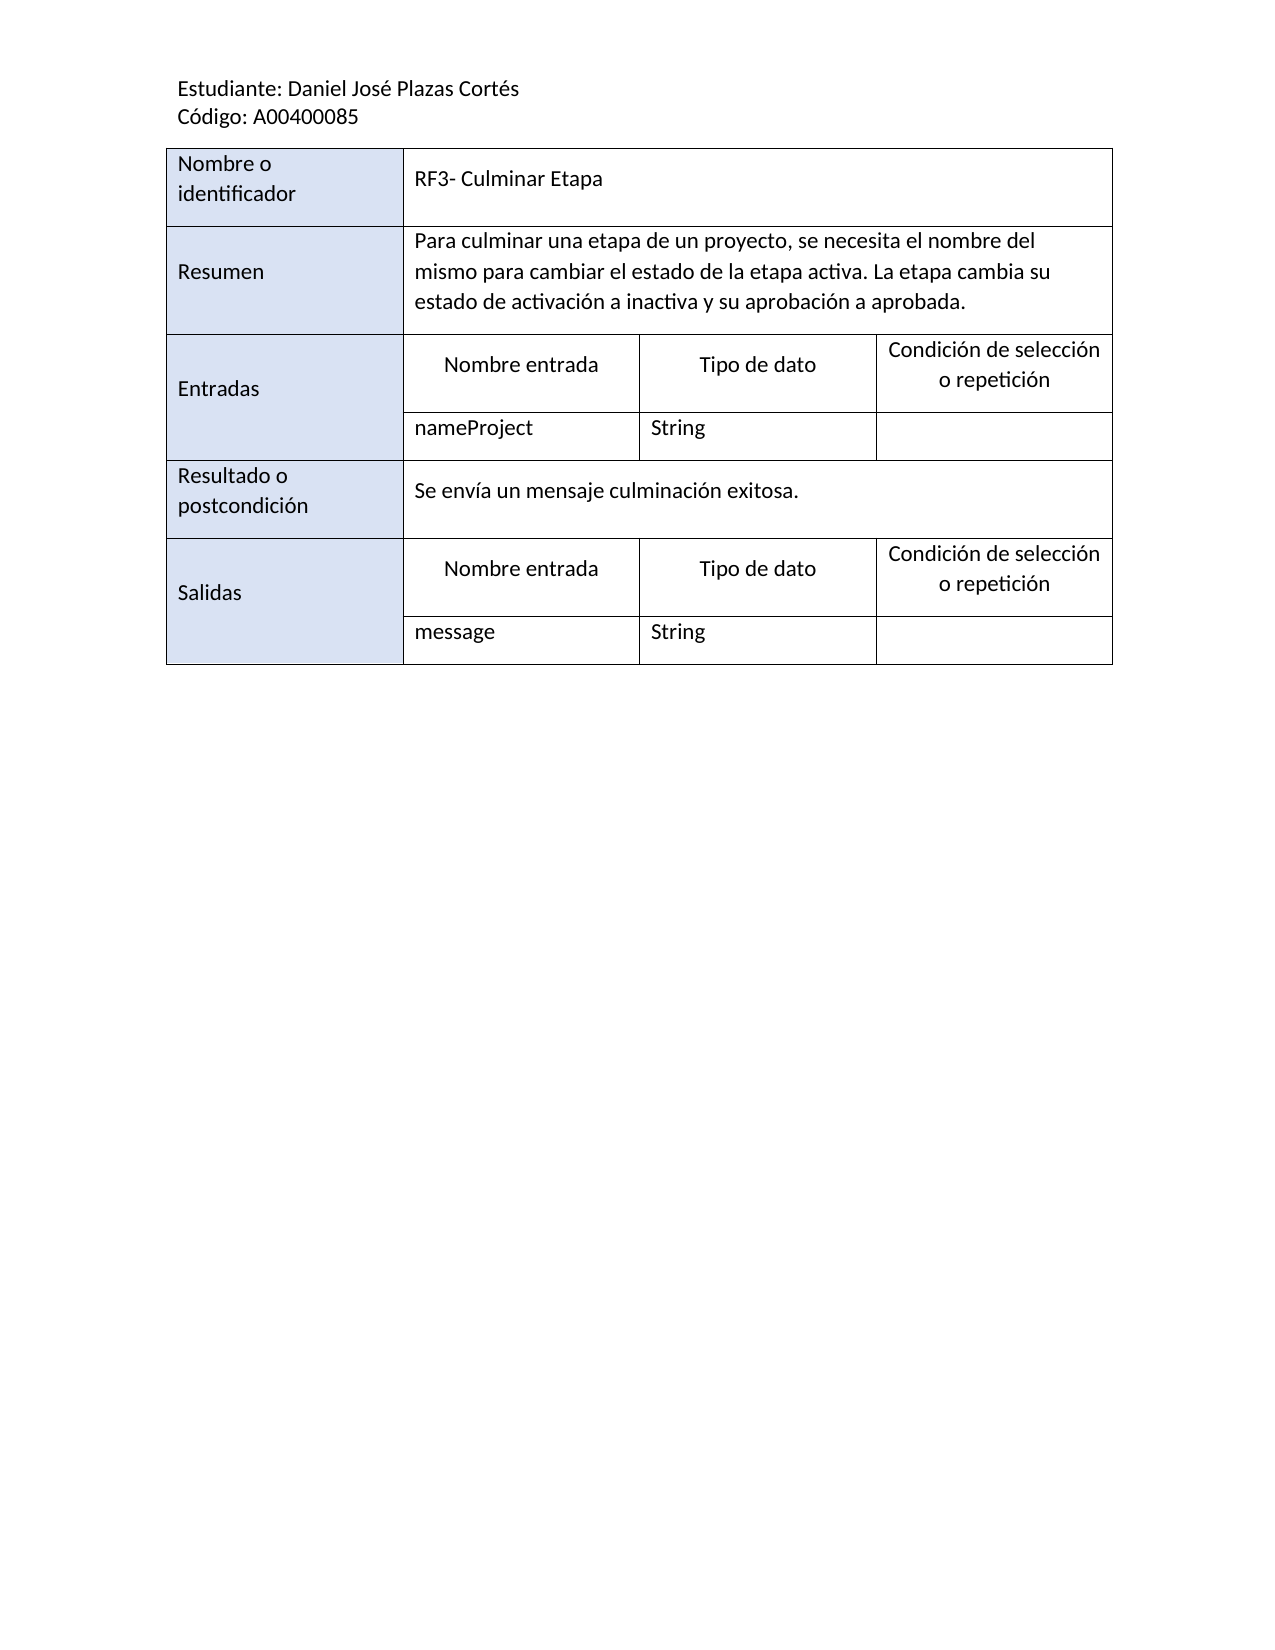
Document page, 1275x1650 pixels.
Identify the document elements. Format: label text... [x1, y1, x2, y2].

table_header Nombre o identificador [167, 149, 403, 226]
table_cell Condición de selección o repetición [877, 539, 1112, 616]
table_cell Condición de selección o repetición [877, 335, 1112, 412]
table_cell String [640, 413, 876, 460]
table_cell message [404, 617, 639, 663]
table_cell Resumen [167, 227, 403, 334]
table_cell Tipo de dato [640, 539, 876, 616]
table_cell Se envía un mensaje culminación exitosa. [404, 461, 1112, 538]
table_header RF3- Culminar Etapa [404, 149, 1112, 226]
table_cell Para culminar una etapa de un proyecto, se necesita el nombre del mismo para cambiar el estado de la etapa activa. La etapa cambia su estado de activación a inactiva y su aprobación a aprobada. [404, 227, 1112, 334]
table_cell Tipo de dato [640, 335, 876, 412]
table_cell Resultado o postcondición [167, 461, 403, 538]
table_cell [877, 617, 1112, 663]
table_cell [877, 413, 1112, 460]
table_cell Salidas [167, 539, 403, 663]
table_cell Entradas [167, 335, 403, 460]
table_cell String [640, 617, 876, 663]
table_cell Nombre entrada [404, 335, 639, 412]
table_cell Nombre entrada [404, 539, 639, 616]
table_cell nameProject [404, 413, 639, 460]
